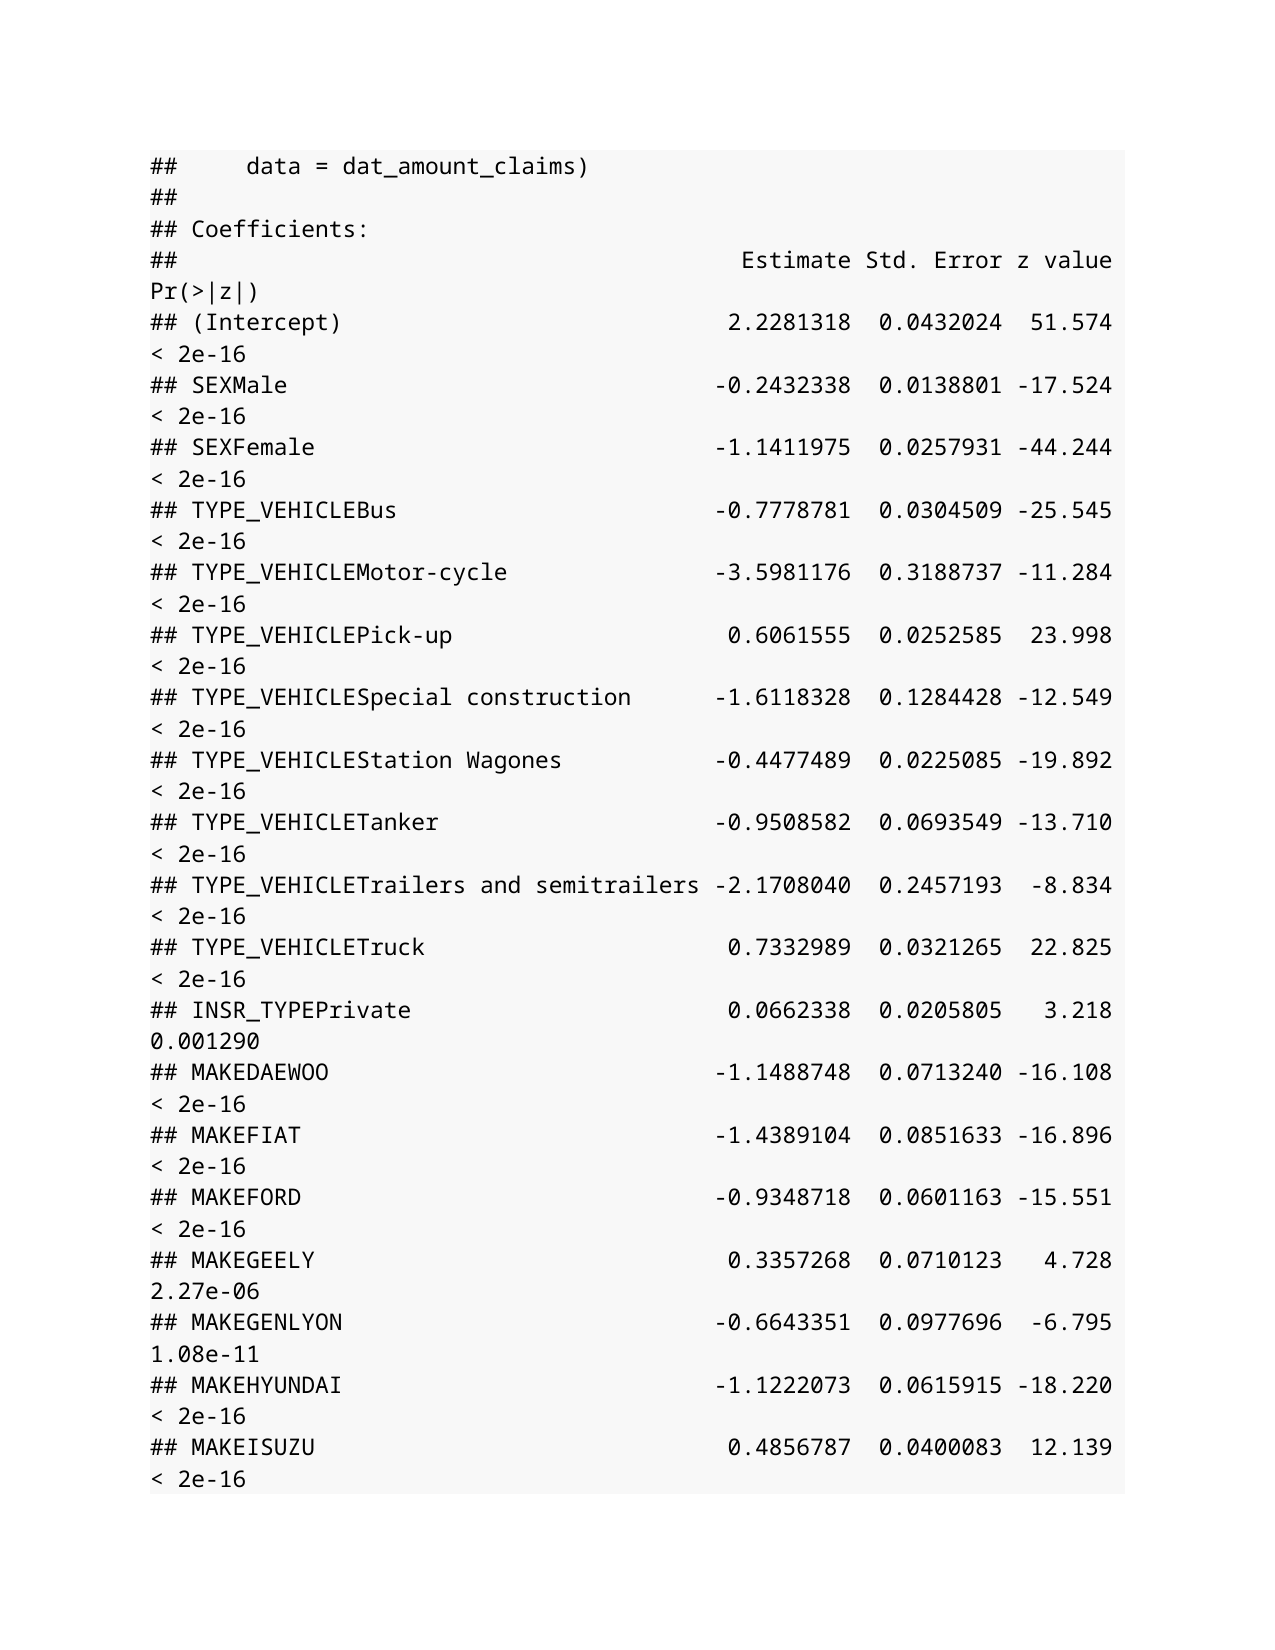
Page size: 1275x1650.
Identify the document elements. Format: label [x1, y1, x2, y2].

text [150, 150, 1125, 1494]
